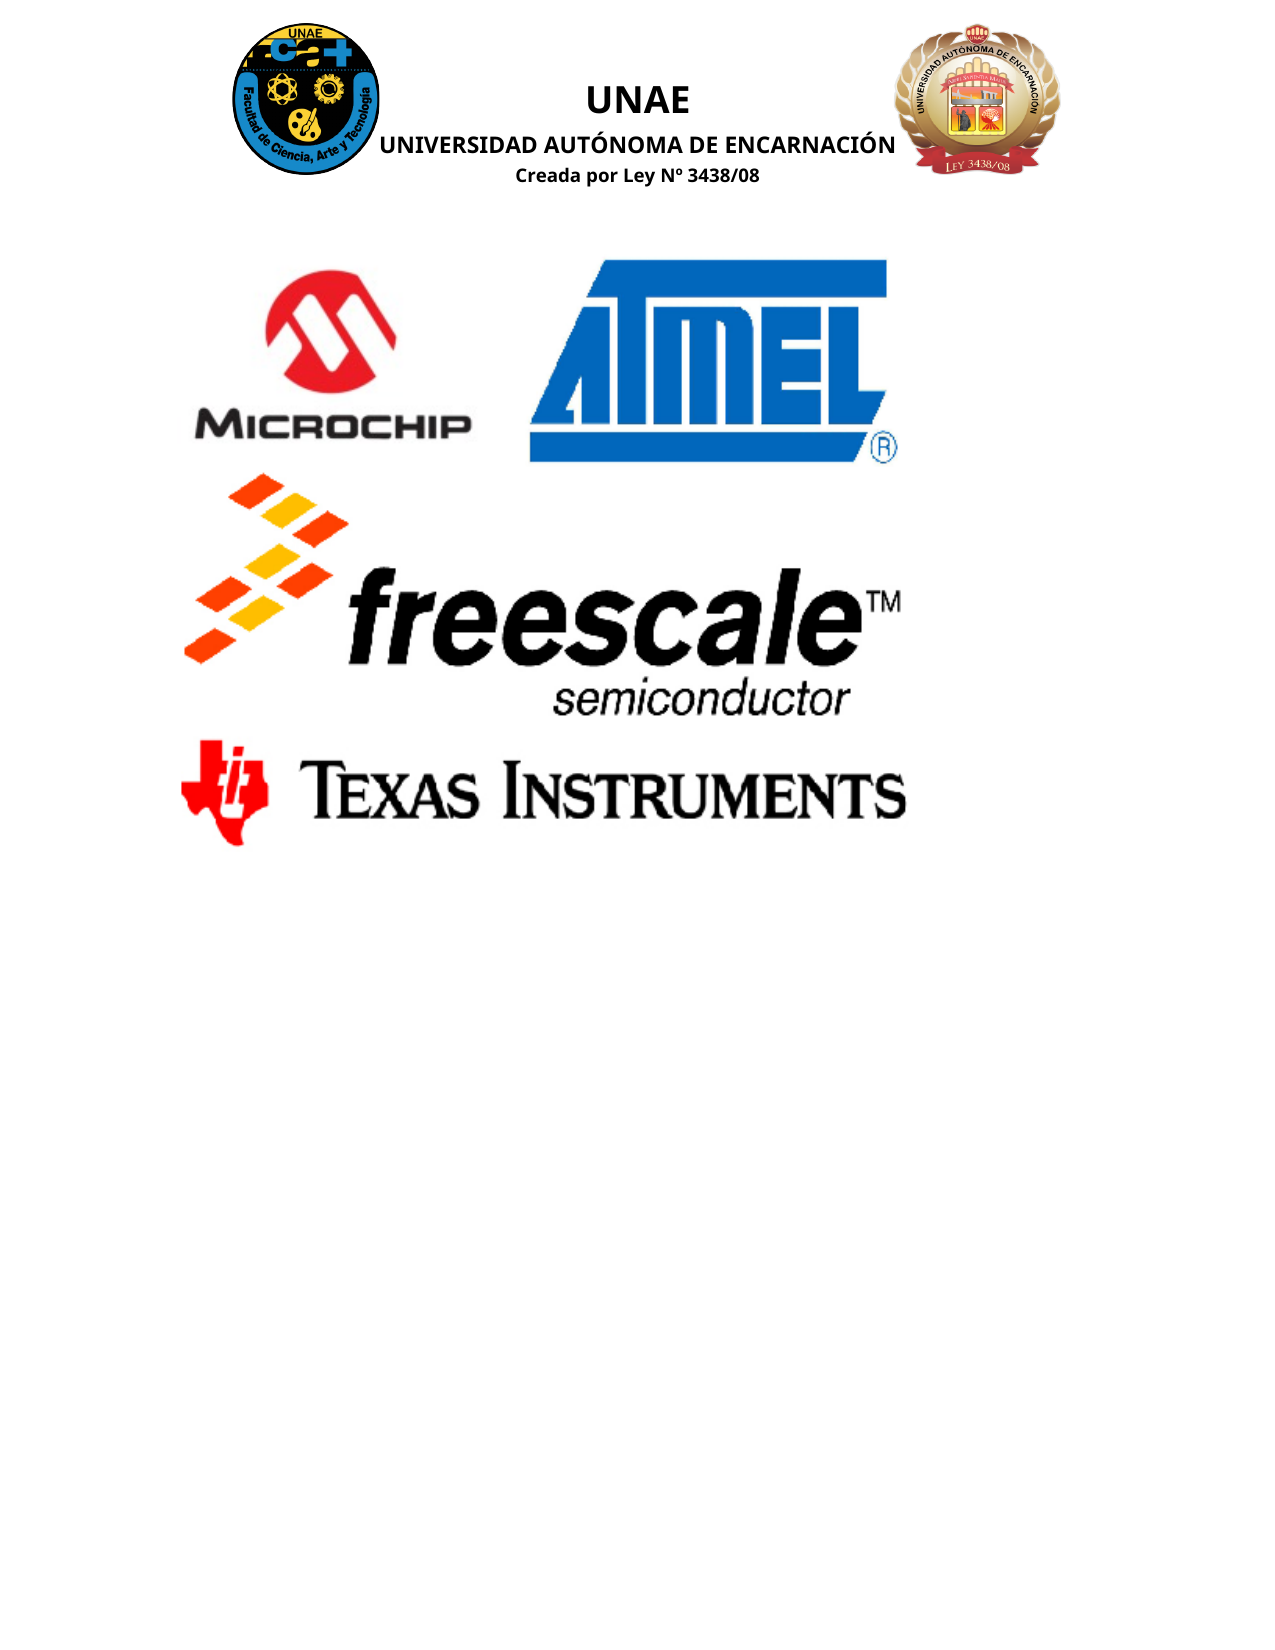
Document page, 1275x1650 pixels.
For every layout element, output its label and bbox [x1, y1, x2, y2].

picture [893, 23, 1061, 175]
picture [232, 23, 380, 175]
picture [177, 218, 929, 869]
